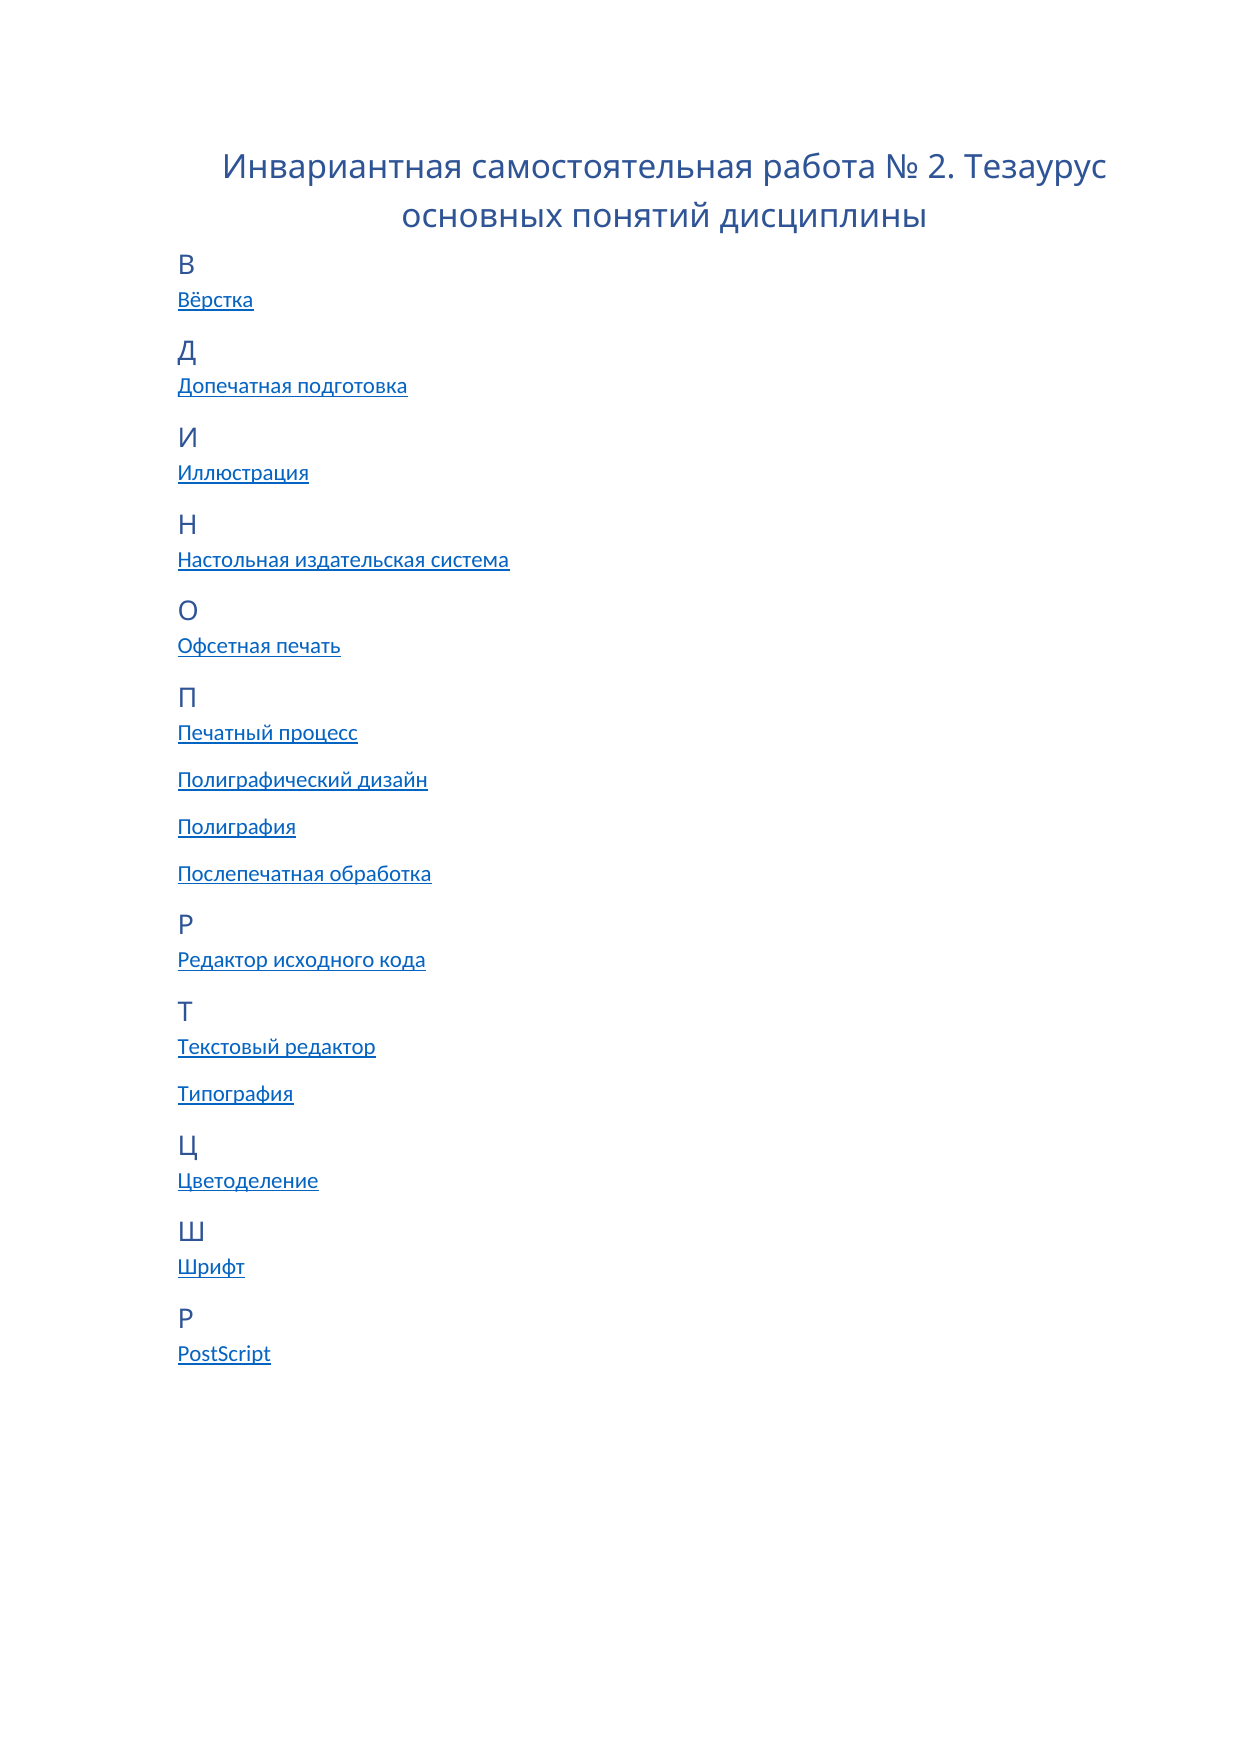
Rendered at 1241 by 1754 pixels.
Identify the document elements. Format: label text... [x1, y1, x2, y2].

text Офсетная печать [177, 632, 1152, 660]
text Редактор исходного кода [177, 946, 1152, 974]
subtitle P [177, 1299, 1152, 1336]
text Текстовый редактор [177, 1032, 1152, 1060]
subtitle И [177, 418, 1152, 455]
subtitle Д [177, 332, 1152, 369]
text Цветоделение [177, 1166, 1152, 1194]
subtitle Н [177, 505, 1152, 542]
text Вёрстка [177, 285, 1152, 313]
text Допечатная подготовка [177, 372, 1152, 400]
text Настольная издательская система [177, 545, 1152, 573]
subtitle Инвариантная самостоятельная работа № 2. Тезаурус основных понятий дисциплины [177, 143, 1152, 237]
text Типография [177, 1079, 1152, 1107]
subtitle О [177, 592, 1152, 629]
text Послепечатная обработка [177, 859, 1152, 887]
text Печатный процесс [177, 718, 1152, 746]
subtitle Р [177, 906, 1152, 943]
text Полиграфия [177, 812, 1152, 840]
subtitle Ц [177, 1126, 1152, 1163]
subtitle В [177, 245, 1152, 282]
subtitle Т [177, 992, 1152, 1029]
text Шрифт [177, 1252, 1152, 1281]
text PostScript [177, 1339, 1152, 1367]
subtitle Ш [177, 1213, 1152, 1249]
text Полиграфический дизайн [177, 765, 1152, 793]
subtitle П [177, 678, 1152, 715]
text Иллюстрация [177, 458, 1152, 486]
